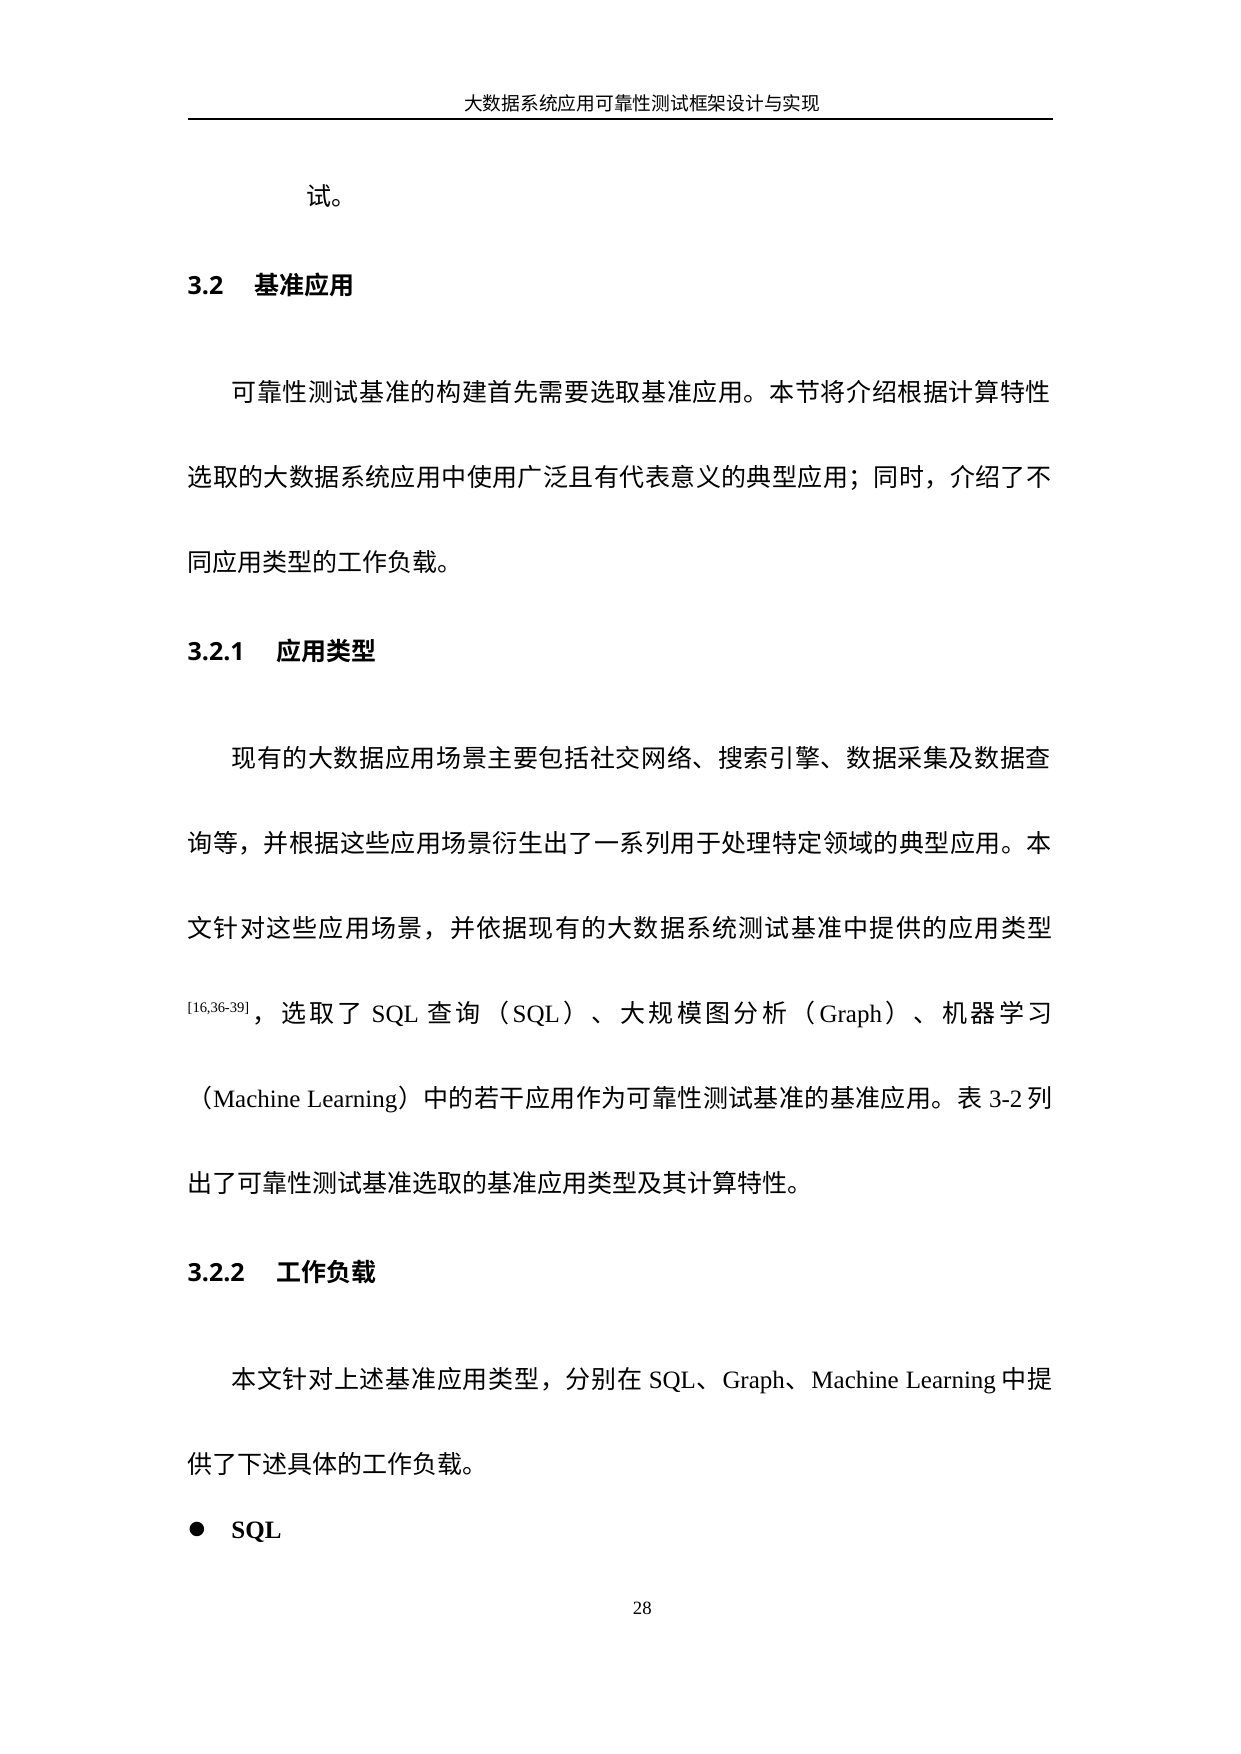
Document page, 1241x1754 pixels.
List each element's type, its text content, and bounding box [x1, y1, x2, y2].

subtitle 基准应用 [187, 250, 1053, 318]
text 现有的大数据应用场景主要包括社交网络、搜索引擎、数据采集及数据查询等，并根据这些应用场景衍生出了一系列用于处理特定领域的典型应用。本文针对这些应用场景，并依据现有的大数据系统测试基准中提供的应用类型[16,36-39]，选取了SQL查询（SQL）、大规模图分析（Graph）、机器学习（Machine Learning）中的若干应用作为可靠性测试基准的基准应用。表3-2列出了可靠性测试基准选取的基准应用类型及其计算特性。 [187, 723, 1053, 1215]
list SQL [187, 1512, 1053, 1546]
subtitle 应用类型 [187, 616, 1053, 684]
text 本文针对上述基准应用类型，分别在SQL、Graph、Machine Learning中提供了下述具体的工作负载。 [187, 1344, 1053, 1496]
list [231, 160, 1053, 228]
text 可靠性测试基准的构建首先需要选取基准应用。本节将介绍根据计算特性选取的大数据系统应用中使用广泛且有代表意义的典型应用；同时，介绍了不同应用类型的工作负载。 [187, 357, 1053, 594]
subtitle 工作负载 [187, 1237, 1053, 1305]
